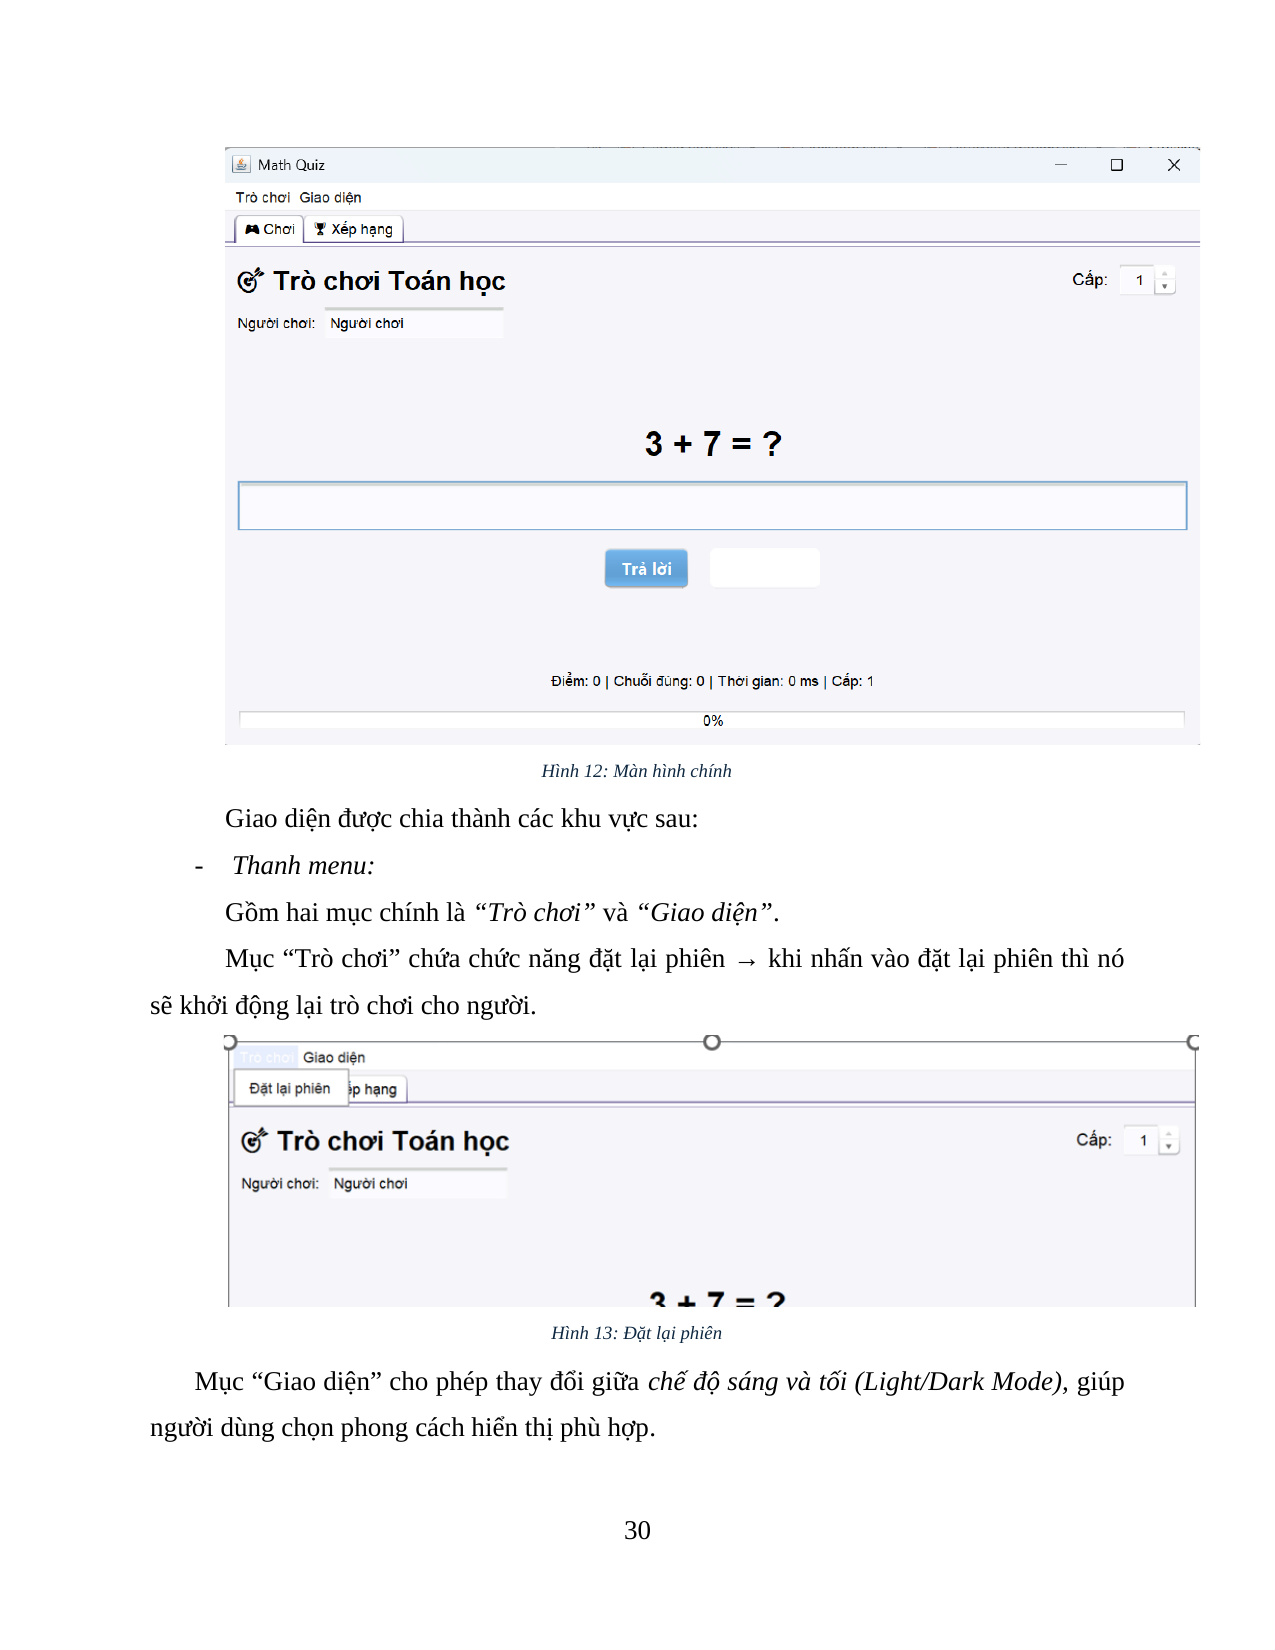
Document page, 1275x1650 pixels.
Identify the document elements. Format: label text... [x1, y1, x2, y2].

text Gồm hai mục chính là “Trò chơi” và “Giao diện”. [150, 896, 1125, 927]
text Giao diện được chia thành các khu vực sau: [150, 802, 1125, 833]
text Hình 12: Màn hình chính [150, 760, 1125, 782]
text Mục “Giao diện” cho phép thay đổi giữa chế độ sáng và tối (Light/Dark Mode), giúp người dùng chọn phong cách hiển thị phù hợp. [150, 1364, 1125, 1442]
text Hình 13: Đặt lại phiên [150, 1322, 1125, 1344]
picture [225, 147, 1200, 745]
text Mục “Trò chơi” chứa chức năng đặt lại phiên → khi nhấn vào đặt lại phiên thì nó sẽ khởi động lại trò chơi cho người. [150, 942, 1125, 1020]
picture [223, 1035, 1199, 1307]
list Thanh menu: [194, 849, 1125, 880]
